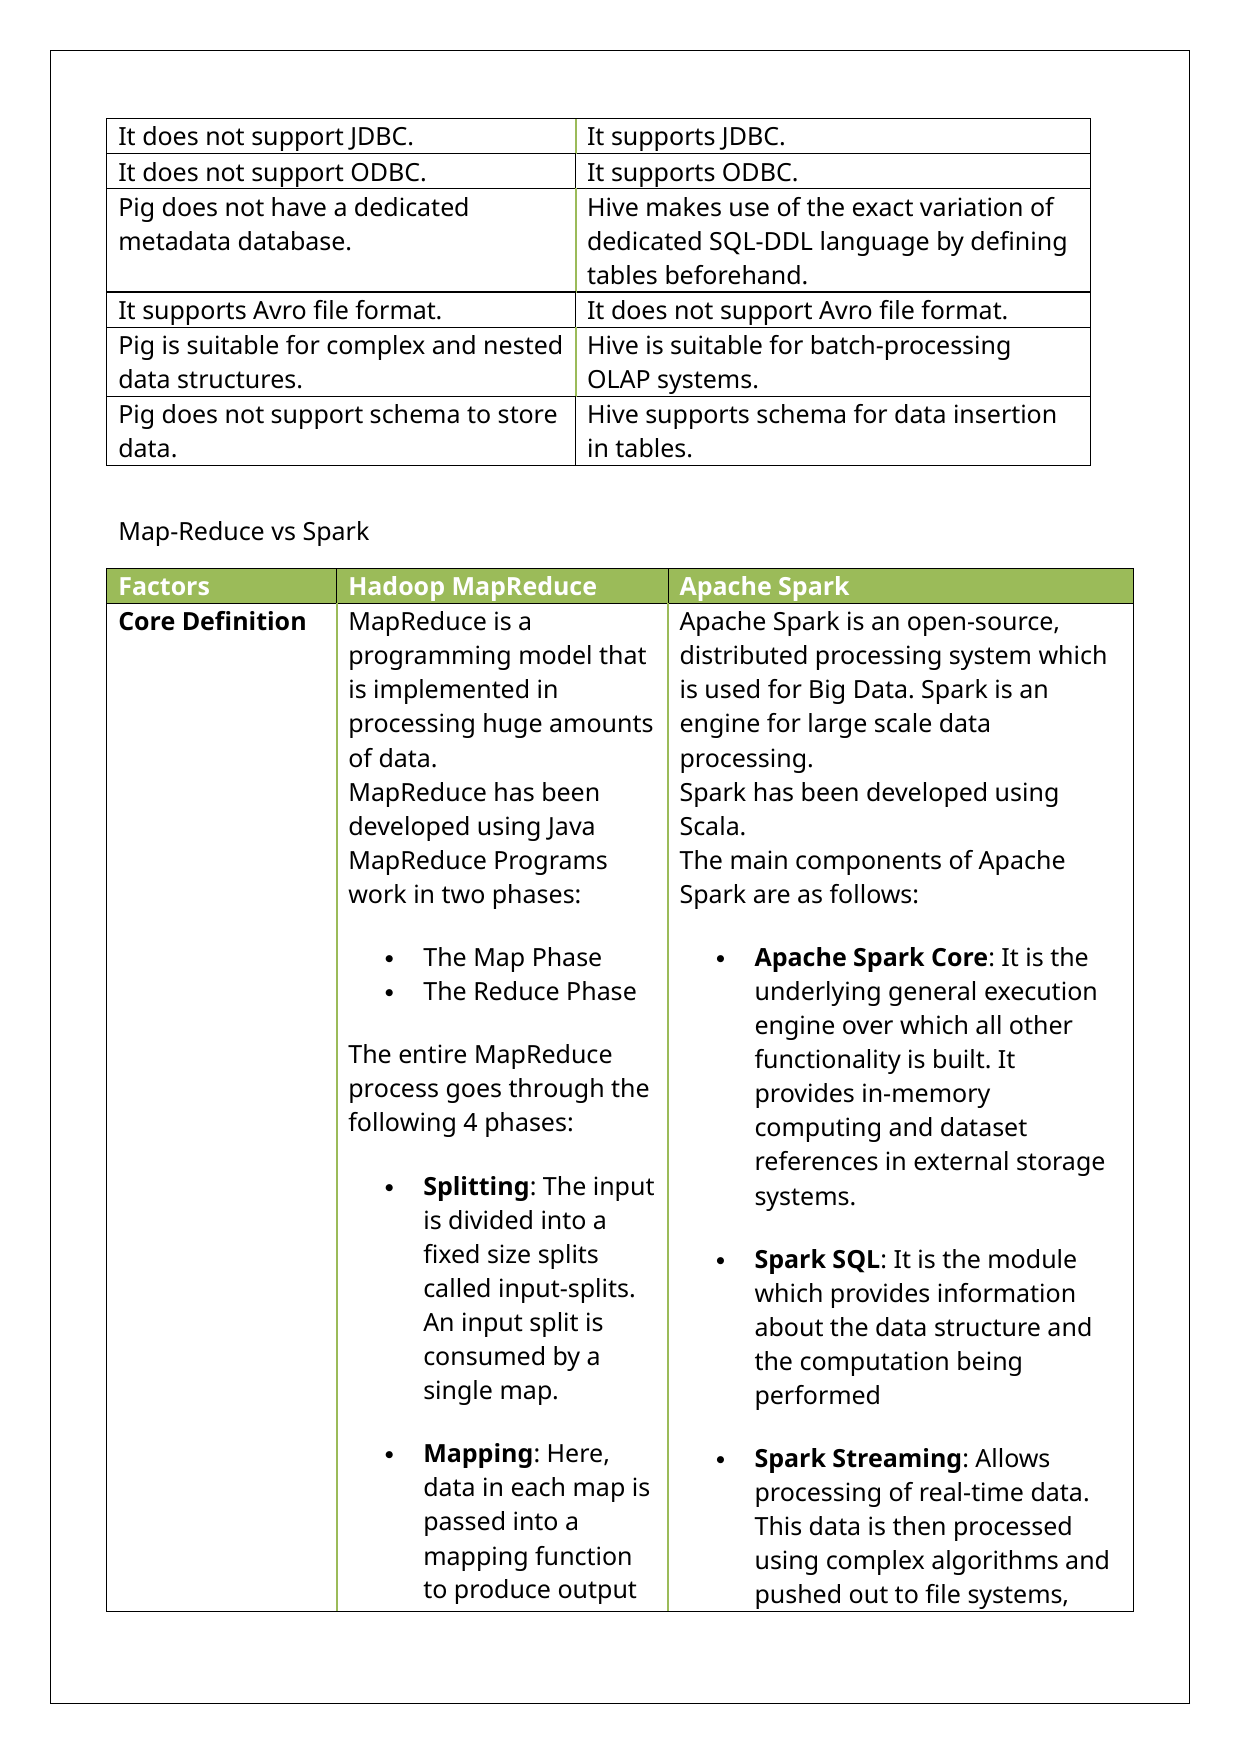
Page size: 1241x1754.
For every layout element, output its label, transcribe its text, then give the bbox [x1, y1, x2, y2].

table_cell Pig is suitable for complex and nested data structures. [107, 328, 575, 396]
table_cell Hive is suitable for batch-processing OLAP systems. [577, 328, 1090, 396]
table_cell Core Definition [107, 604, 336, 1611]
table_cell It supports Avro file format. [107, 293, 575, 327]
table_cell Pig does not support schema to store data. [107, 397, 575, 465]
table_header Apache Spark [669, 569, 1133, 603]
table_cell It supports JDBC. [577, 119, 1090, 153]
table_cell It does not support JDBC. [107, 119, 575, 153]
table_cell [669, 604, 1133, 1611]
table_cell It does not support Avro file format. [576, 293, 1090, 327]
table_header Factors [107, 569, 336, 603]
table_cell Pig does not have a dedicated metadata database. [107, 189, 575, 291]
text Map-Reduce vs Spark [118, 514, 1122, 548]
table_cell Hive makes use of the exact variation of dedicated SQL-DDL language by defining tables beforehand. [577, 189, 1090, 291]
table_header Hadoop MapReduce [337, 569, 668, 603]
table_cell It supports ODBC. [576, 154, 1090, 188]
table_cell Hive supports schema for data insertion in tables. [576, 397, 1090, 465]
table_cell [338, 604, 667, 1611]
table_cell It does not support ODBC. [107, 154, 575, 188]
